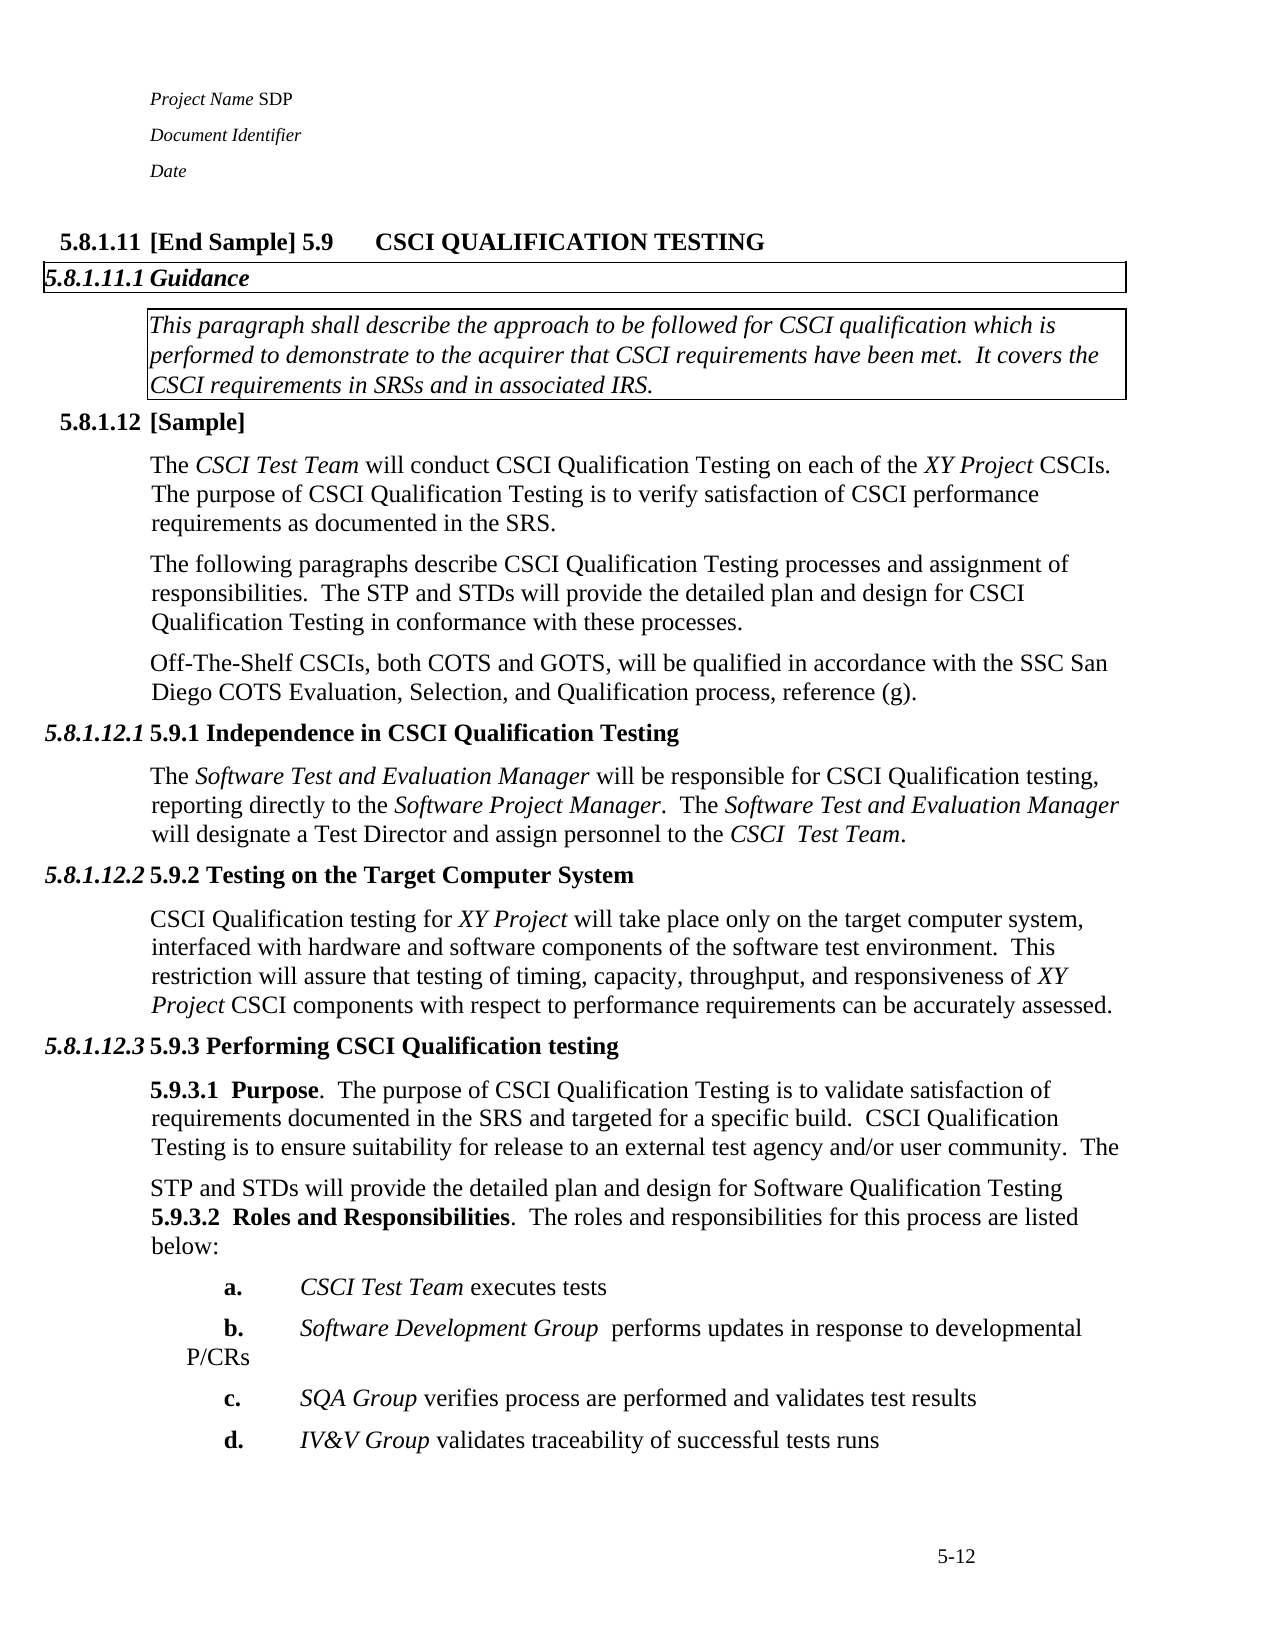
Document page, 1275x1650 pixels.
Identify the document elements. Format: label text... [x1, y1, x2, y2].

text This paragraph shall describe the approach to be followed for CSCI qualification which is performed to demonstrate to the acquirer that CSCI requirements have been met. It covers the CSCI requirements in SRSs and in associated IRS. [148, 310, 1125, 399]
text Off-The-Shelf CSCIs, both COTS and GOTS, will be qualified in accordance with the SSC San Diego COTS Evaluation, Selection, and Qualification process, reference (g). [150, 648, 1125, 705]
text The CSCI Test Team will conduct CSCI Qualification Testing on each of the XY Project CSCIs. The purpose of CSCI Qualification Testing is to verify satisfaction of CSCI performance requirements as documented in the SRS. [150, 450, 1125, 537]
list Software Development Group performs updates in response to developmental P/CRs [186, 1313, 1125, 1371]
list SQA Group verifies process are performed and validates test results [186, 1383, 1125, 1412]
text CSCI Qualification testing for XY Project will take place only on the target computer system, interfaced with hardware and software components of the software test environment. This restriction will assure that testing of timing, capacity, throughput, and responsiveness of XY Project CSCI components with respect to performance requirements can be accurately assessed. [150, 904, 1125, 1019]
text The Software Test and Evaluation Manager will be responsible for CSCI Qualification testing, reporting directly to the Software Project Manager. The Software Test and Evaluation Manager will designate a Test Director and assign personnel to the CSCI Test Team. [150, 761, 1125, 848]
subtitle Guidance [45, 263, 1125, 292]
text The following paragraphs describe CSCI Qualification Testing processes and assignment of responsibilities. The STP and STDs will provide the detailed plan and design for CSCI Qualification Testing in conformance with these processes. [150, 549, 1125, 635]
subtitle 5.9.3 Performing CSCI Qualification testing [44, 1031, 1121, 1060]
list CSCI Test Team executes tests [186, 1272, 1125, 1301]
subtitle 5.9.2 Testing on the Target Computer System [44, 860, 1121, 889]
subtitle [End Sample] 5.9 CSCI QUALIFICATION TESTING [59, 227, 1121, 255]
text 5.9.3.1 Purpose. The purpose of CSCI Qualification Testing is to validate satisfaction of requirements documented in the SRS and targeted for a specific build. CSCI Qualification Testing is to ensure suitability for release to an external test agency and/or user community. The [150, 1075, 1125, 1161]
subtitle [Sample] [59, 407, 1121, 436]
list IV&V Group validates traceability of successful tests runs [186, 1425, 1125, 1453]
subtitle 5.9.1 Independence in CSCI Qualification Testing [44, 718, 1121, 747]
text STP and STDs will provide the detailed plan and design for Software Qualification Testing 5.9.3.2 Roles and Responsibilities. The roles and responsibilities for this process are listed below: [150, 1173, 1125, 1260]
